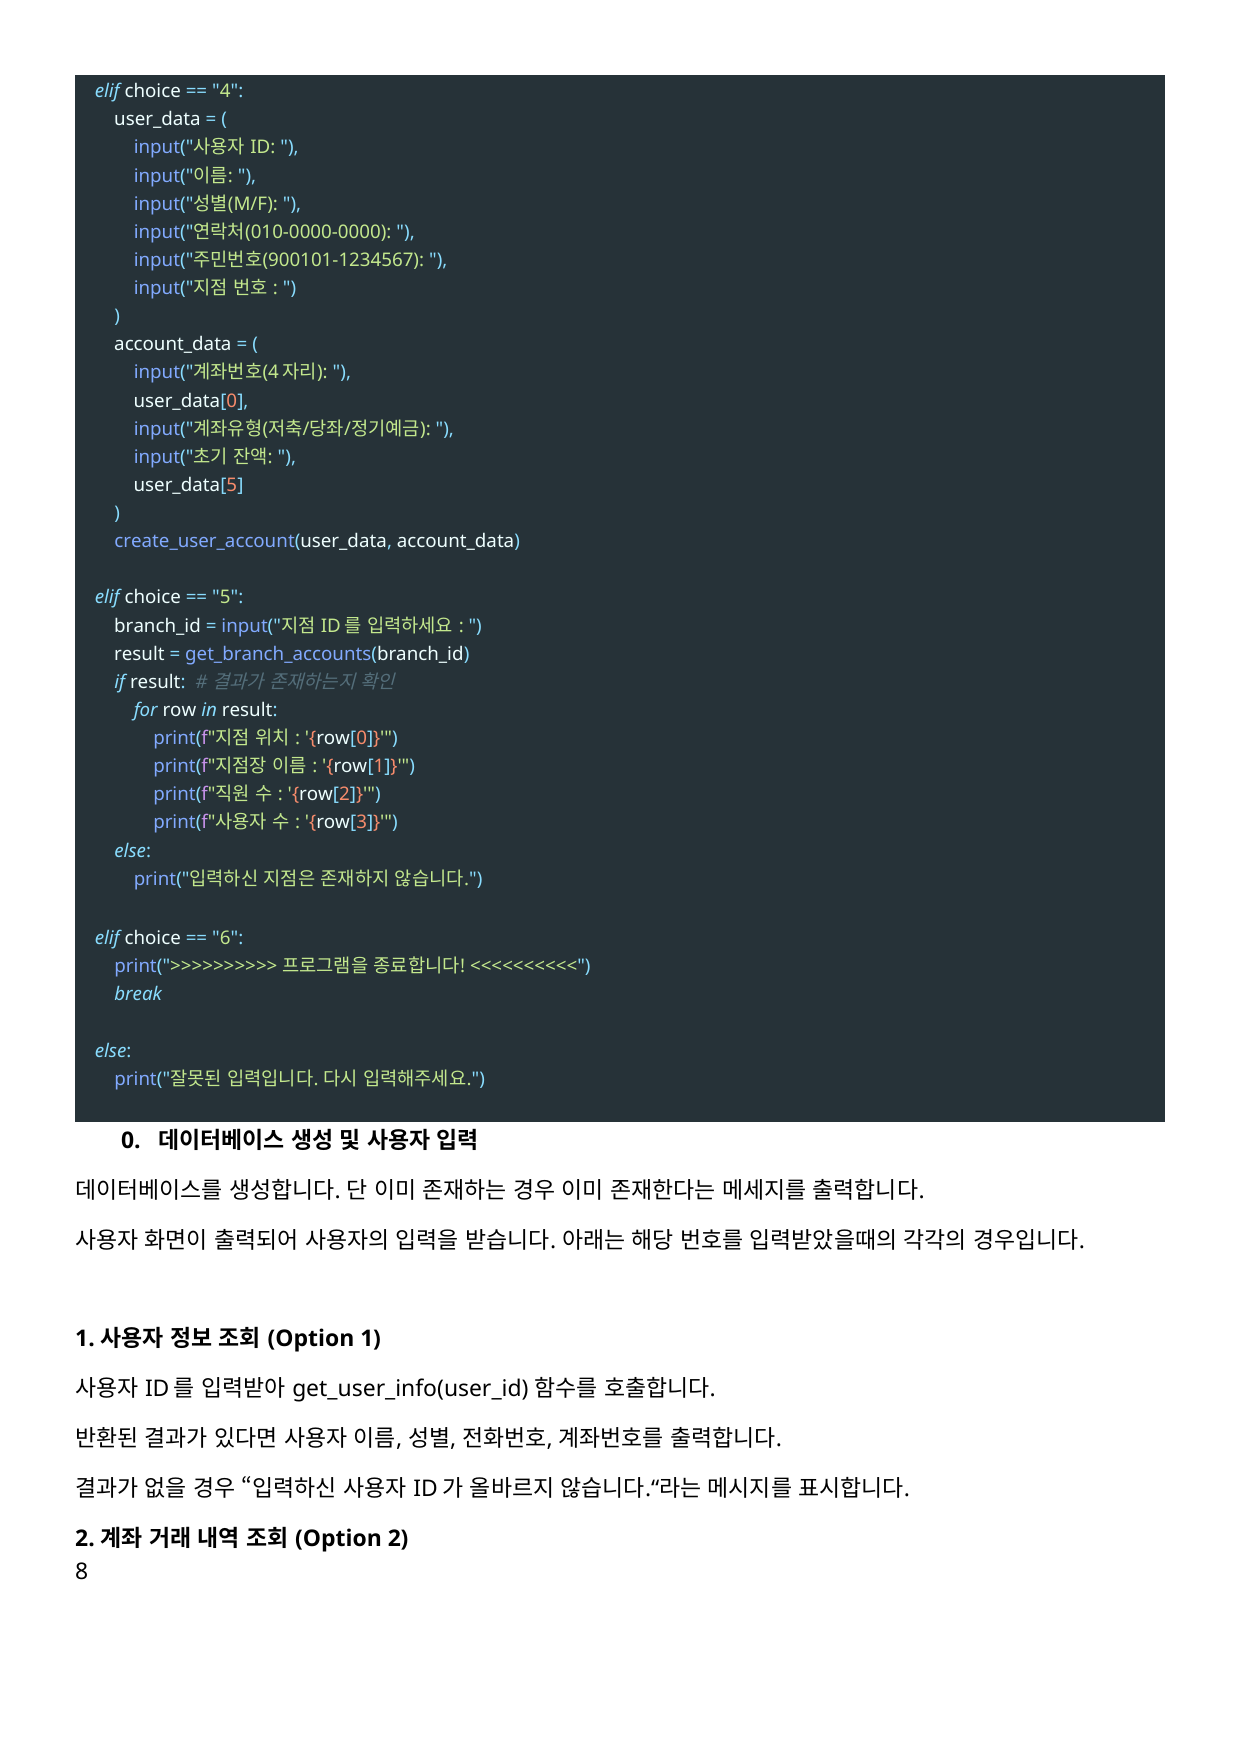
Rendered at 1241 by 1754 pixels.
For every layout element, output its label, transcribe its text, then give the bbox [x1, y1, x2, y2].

text input("주민번호(900101-1234567): "), [75, 244, 1165, 272]
text elif choice == "6": [75, 922, 1165, 950]
text user_data[0], [75, 384, 1165, 412]
text ) [75, 300, 1165, 328]
text user_data[5] [75, 469, 1165, 497]
text 결과가 없을 경우 “입력하신 사용자 ID가 올바르지 않습니다.“라는 메시지를 표시합니다. [75, 1470, 1165, 1503]
text input("성별(M/F): "), [75, 187, 1165, 216]
text 1. 사용자 정보 조회 (Option 1) [75, 1320, 1165, 1353]
text input("연락처(010-0000-0000): "), [75, 216, 1165, 244]
text if result: # 결과가 존재하는지 확인 [75, 666, 1165, 694]
text 반환된 결과가 있다면 사용자 이름, 성별, 전화번호, 계좌번호를 출력합니다. [75, 1420, 1165, 1453]
text input("이름: "), [75, 159, 1165, 187]
text print(f"직원 수 : '{row[2]}'") [75, 778, 1165, 806]
text 사용자 화면이 출력되어 사용자의 입력을 받습니다. 아래는 해당 번호를 입력받았을때의 각각의 경우입니다. [75, 1222, 1165, 1255]
text input("지점 번호 : ") [75, 272, 1165, 300]
text print(f"사용자 수 : '{row[3]}'") [75, 806, 1165, 834]
text create_user_account(user_data, account_data) [75, 525, 1165, 553]
text print("입력하신 지점은 존재하지 않습니다.") [75, 862, 1165, 891]
text 사용자 ID를 입력받아 get_user_info(user_id) 함수를 호출합니다. [75, 1370, 1165, 1403]
text elif choice == "5": [75, 581, 1165, 609]
text account_data = ( [75, 328, 1165, 356]
text branch_id = input("지점 ID를 입력하세요 : ") [75, 609, 1165, 637]
text input("사용자 ID: "), [75, 131, 1165, 159]
text break [75, 978, 1165, 1006]
text print("잘못된 입력입니다. 다시 입력해주세요.") [75, 1062, 1165, 1091]
text else: [75, 834, 1165, 862]
text 데이터베이스를 생성합니다. 단 이미 존재하는 경우 이미 존재한다는 메세지를 출력합니다. [75, 1172, 1165, 1205]
text else: [75, 1034, 1165, 1062]
text input("계좌유형(저축/당좌/정기예금): "), [75, 412, 1165, 441]
text input("초기 잔액: "), [75, 441, 1165, 469]
text for row in result: [75, 694, 1165, 722]
text ) [75, 497, 1165, 525]
text user_data = ( [75, 103, 1165, 131]
list 데이터베이스 생성 및 사용자 입력 [121, 1122, 1165, 1155]
text 2. 계좌 거래 내역 조회 (Option 2) [75, 1520, 1165, 1553]
text result = get_branch_accounts(branch_id) [75, 637, 1165, 666]
text print(f"지점장 이름 : '{row[1]}'") [75, 750, 1165, 778]
text print(">>>>>>>>>> 프로그램을 종료합니다! <<<<<<<<<<") [75, 950, 1165, 978]
text input("계좌번호(4자리): "), [75, 356, 1165, 384]
text elif choice == "4": [75, 75, 1165, 103]
text print(f"지점 위치 : '{row[0]}'") [75, 722, 1165, 750]
